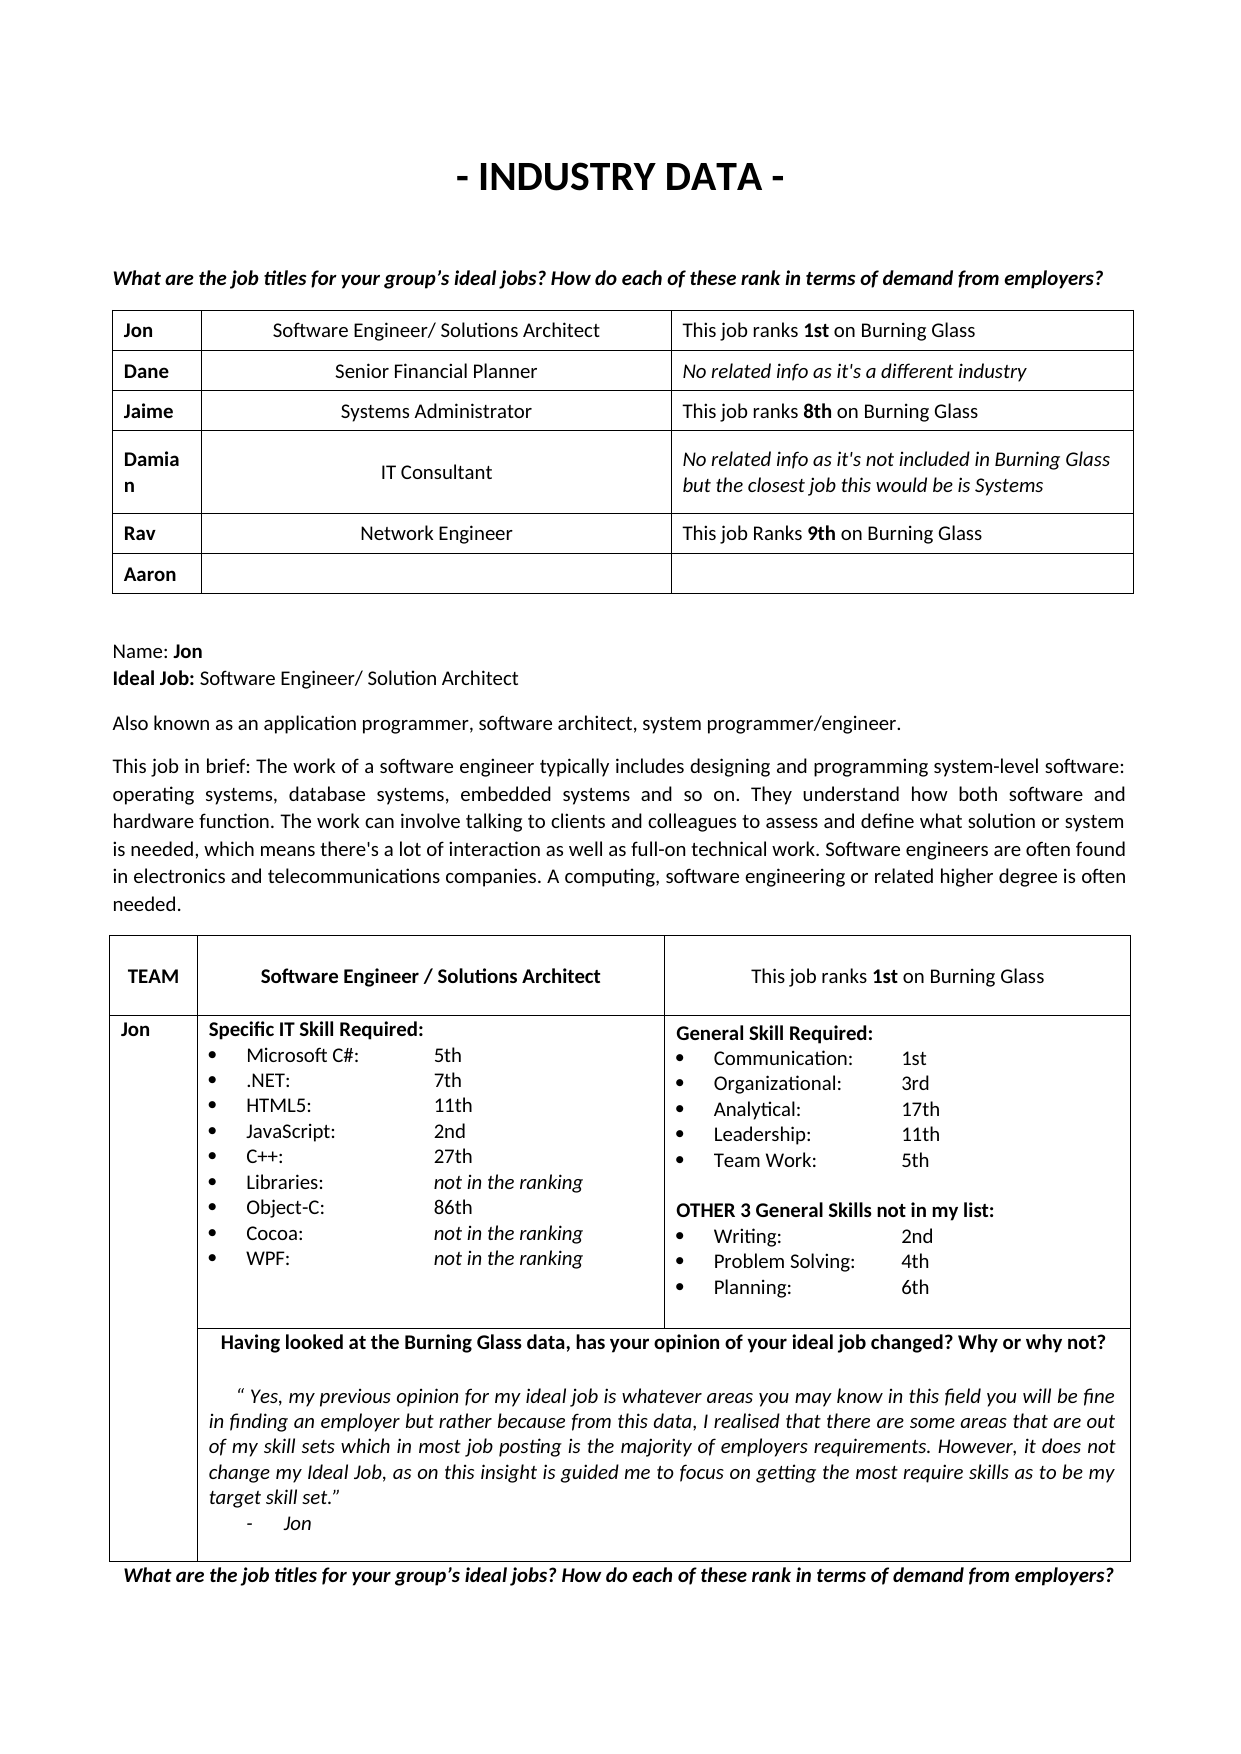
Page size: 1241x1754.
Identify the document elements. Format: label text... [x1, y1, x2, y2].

table_cell [672, 554, 1133, 593]
table_cell Jon [110, 1016, 197, 1561]
table_header This job ranks 1st on Burning Glass [672, 311, 1133, 350]
text This job in brief: The work of a software engineer typically includes designing and programming system-level software: operating systems, database systems, embedded systems and so on. They understand how both software and hardware function. The work can involve talking to clients and colleagues to assess and define what solution or system is needed, which means there's a lot of interaction as well as full-on technical work. Software engineers are often found in electronics and telecommunications companies. A computing, software engineering or related higher degree is often needed. [112, 754, 1128, 916]
table_cell General Skill Required: Communication: 1st Organizational: 3rd Analytical: 17th Leadership: 11th Team Work: 5th OTHER 3 General Skills not in my list: Writing: 2nd Problem Solving: 4th Planning: 6th [665, 1016, 1130, 1328]
table_cell No related info as it's a different industry [672, 351, 1133, 390]
table_cell Having looked at the Burning Glass data, has your opinion of your ideal job changed? Why or why not? “ Yes, my previous opinion for my ideal job is whatever areas you may know in this field you will be fine in finding an employer but rather because from this data, I realised that there are some areas that are out of my skill sets which in most job posting is the majority of employers requirements. However, it does not change my Ideal Job, as on this insight is guided me to focus on getting the most require skills as to be my target skill set.” Jon [198, 1329, 1130, 1561]
table_cell Network Engineer [202, 514, 671, 553]
table_cell IT Consultant [202, 431, 671, 513]
table_cell Specific IT Skill Required: Microsoft C#: 5th .NET: 7th HTML5: 11th JavaScript: 2nd C++: 27th Libraries: not in the ranking Object-C: 86th Cocoa: not in the ranking WPF: not in the ranking [198, 1016, 664, 1328]
table_cell Aaron [113, 554, 201, 593]
table_cell Dane [113, 351, 201, 390]
text Also known as an application programmer, software architect, system programmer/engineer. [112, 710, 1128, 735]
table_header TEAM [110, 936, 197, 1015]
table_header Jon [113, 311, 201, 350]
table_cell Rav [113, 514, 201, 553]
text Ideal Job: Software Engineer/ Solution Architect [112, 666, 1128, 691]
table_cell [202, 554, 671, 593]
table_cell Jaime [113, 391, 201, 430]
text Name: Jon [112, 638, 1128, 664]
text - INDUSTRY DATA - [112, 150, 1128, 201]
table_header Software Engineer/ Solutions Architect [202, 311, 671, 350]
table_header This job ranks 1st on Burning Glass [665, 936, 1130, 1015]
text What are the job titles for your group’s ideal jobs? How do each of these rank in terms of demand from employers? [112, 1562, 1128, 1587]
text What are the job titles for your group’s ideal jobs? How do each of these rank in terms of demand from employers? [112, 266, 1128, 291]
table_cell No related info as it's not included in Burning Glass but the closest job this would be is Systems [672, 431, 1133, 513]
table_header Software Engineer / Solutions Architect [198, 936, 664, 1015]
table_cell Systems Administrator [202, 391, 671, 430]
table_cell Senior Financial Planner [202, 351, 671, 390]
table_cell This job ranks 8th on Burning Glass [672, 391, 1133, 430]
table_cell This job Ranks 9th on Burning Glass [672, 514, 1133, 553]
table_cell Damian [113, 431, 201, 513]
